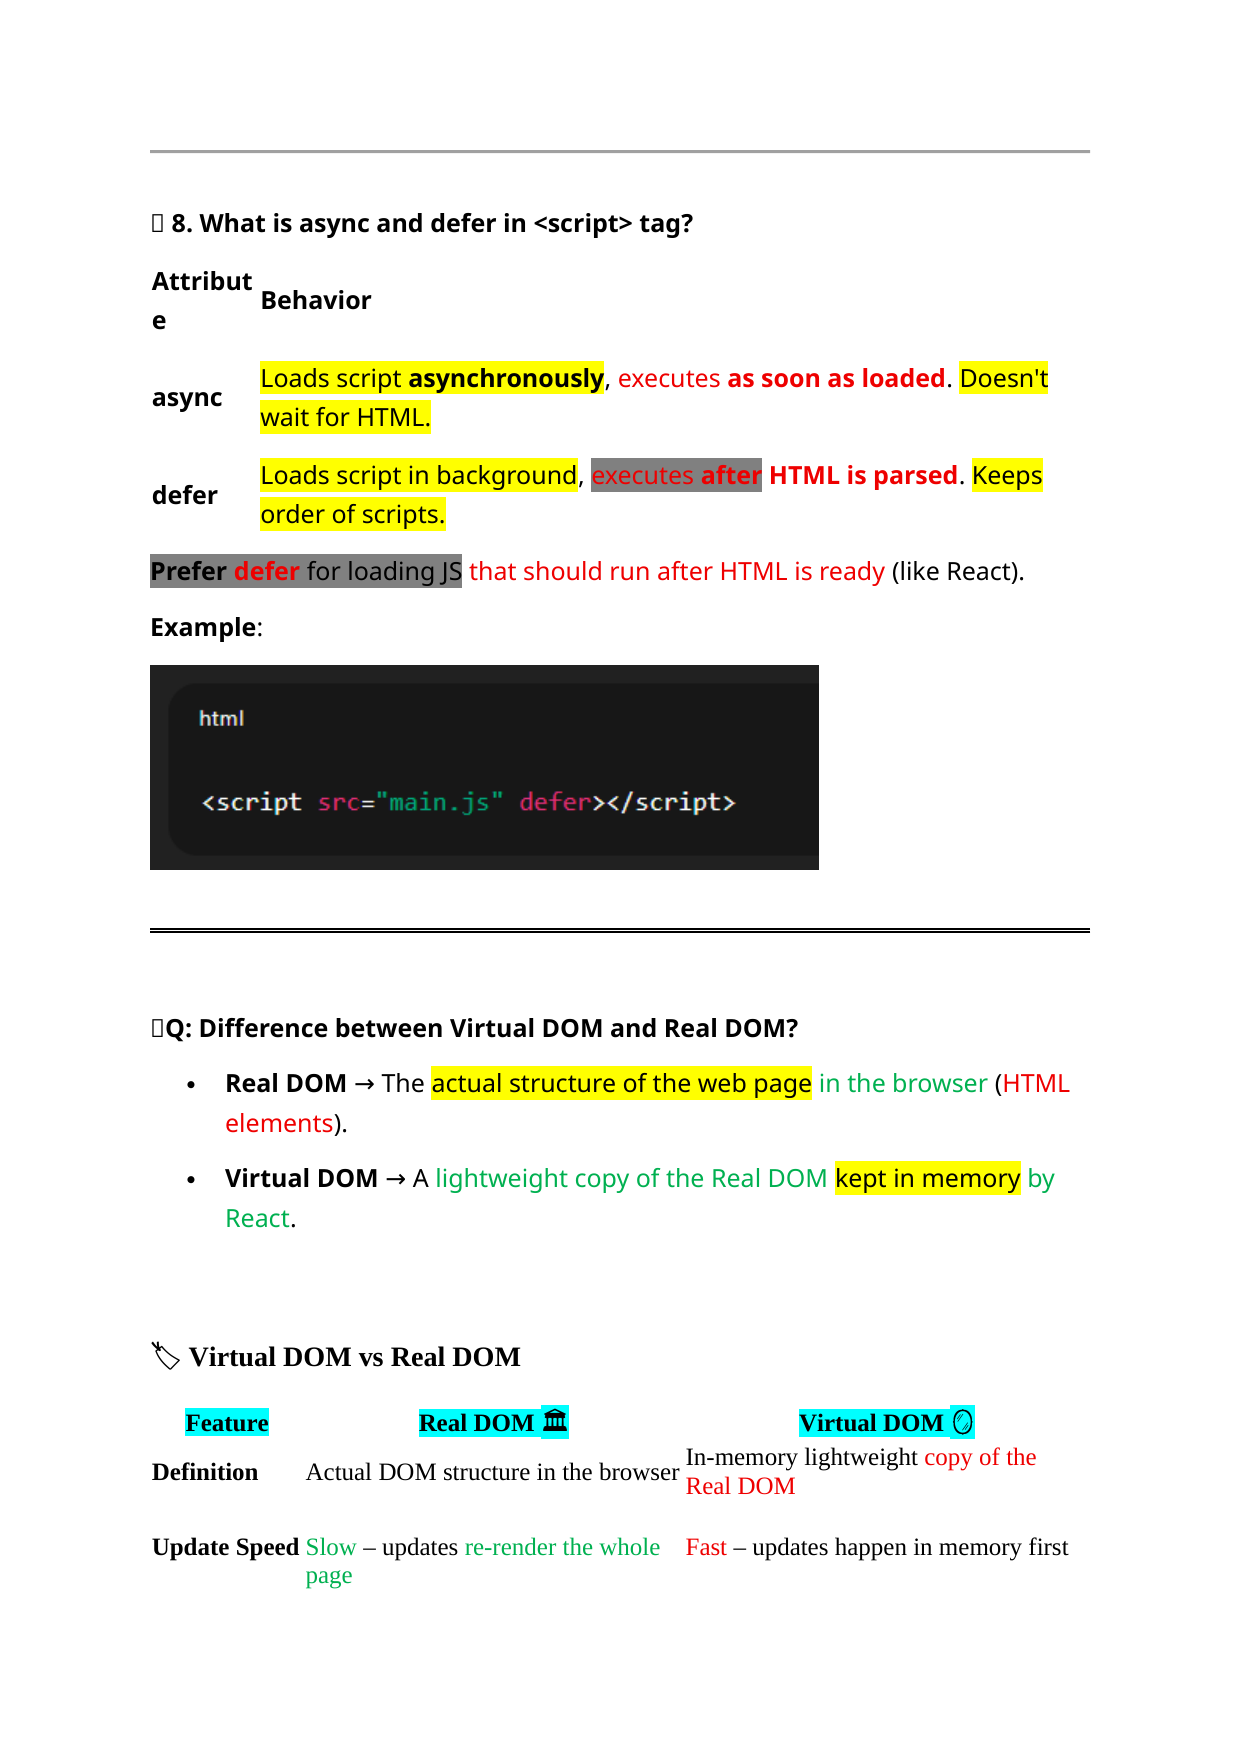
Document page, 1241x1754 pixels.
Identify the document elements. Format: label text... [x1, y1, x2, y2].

list Real DOM → The actual structure of the web page in the browser (HTML elements). [187, 1066, 1090, 1139]
list Virtual DOM → A lightweight copy of the Real DOM kept in memory by React. [187, 1161, 1090, 1234]
table_header Virtual DOM 🪞 [684, 1404, 1090, 1441]
table_cell async [150, 359, 259, 456]
text Example: [150, 609, 1090, 643]
table_header Behavior [259, 262, 1090, 359]
table_cell Loads script in background, executes after HTML is parsed. Keeps order of scripts. [259, 456, 1090, 553]
table_cell defer [150, 456, 259, 553]
table_header Feature [150, 1404, 304, 1441]
table_cell Slow – updates re-render the whole page [304, 1530, 684, 1591]
text 🏷️ Virtual DOM vs Real DOM [150, 1336, 1090, 1374]
table_header Real DOM 🏛️ [304, 1404, 684, 1441]
table_cell Loads script asynchronously, executes as soon as loaded. Doesn't wait for HTML. [259, 359, 1090, 456]
picture [150, 665, 819, 870]
table_cell Definition [150, 1441, 304, 1530]
text Prefer defer for loading JS that should run after HTML is ready (like React). [150, 553, 1090, 588]
table_cell In-memory lightweight copy of the Real DOM [684, 1441, 1090, 1530]
table_cell Update Speed [150, 1530, 304, 1591]
table_cell Actual DOM structure in the browser [304, 1441, 684, 1530]
text ✅Q: Difference between Virtual DOM and Real DOM? [150, 1010, 1090, 1044]
table_header Attribute [150, 262, 259, 359]
table_cell Fast – updates happen in memory first [684, 1530, 1090, 1591]
text ✅ 8. What is async and defer in <script> tag? [150, 206, 1090, 240]
